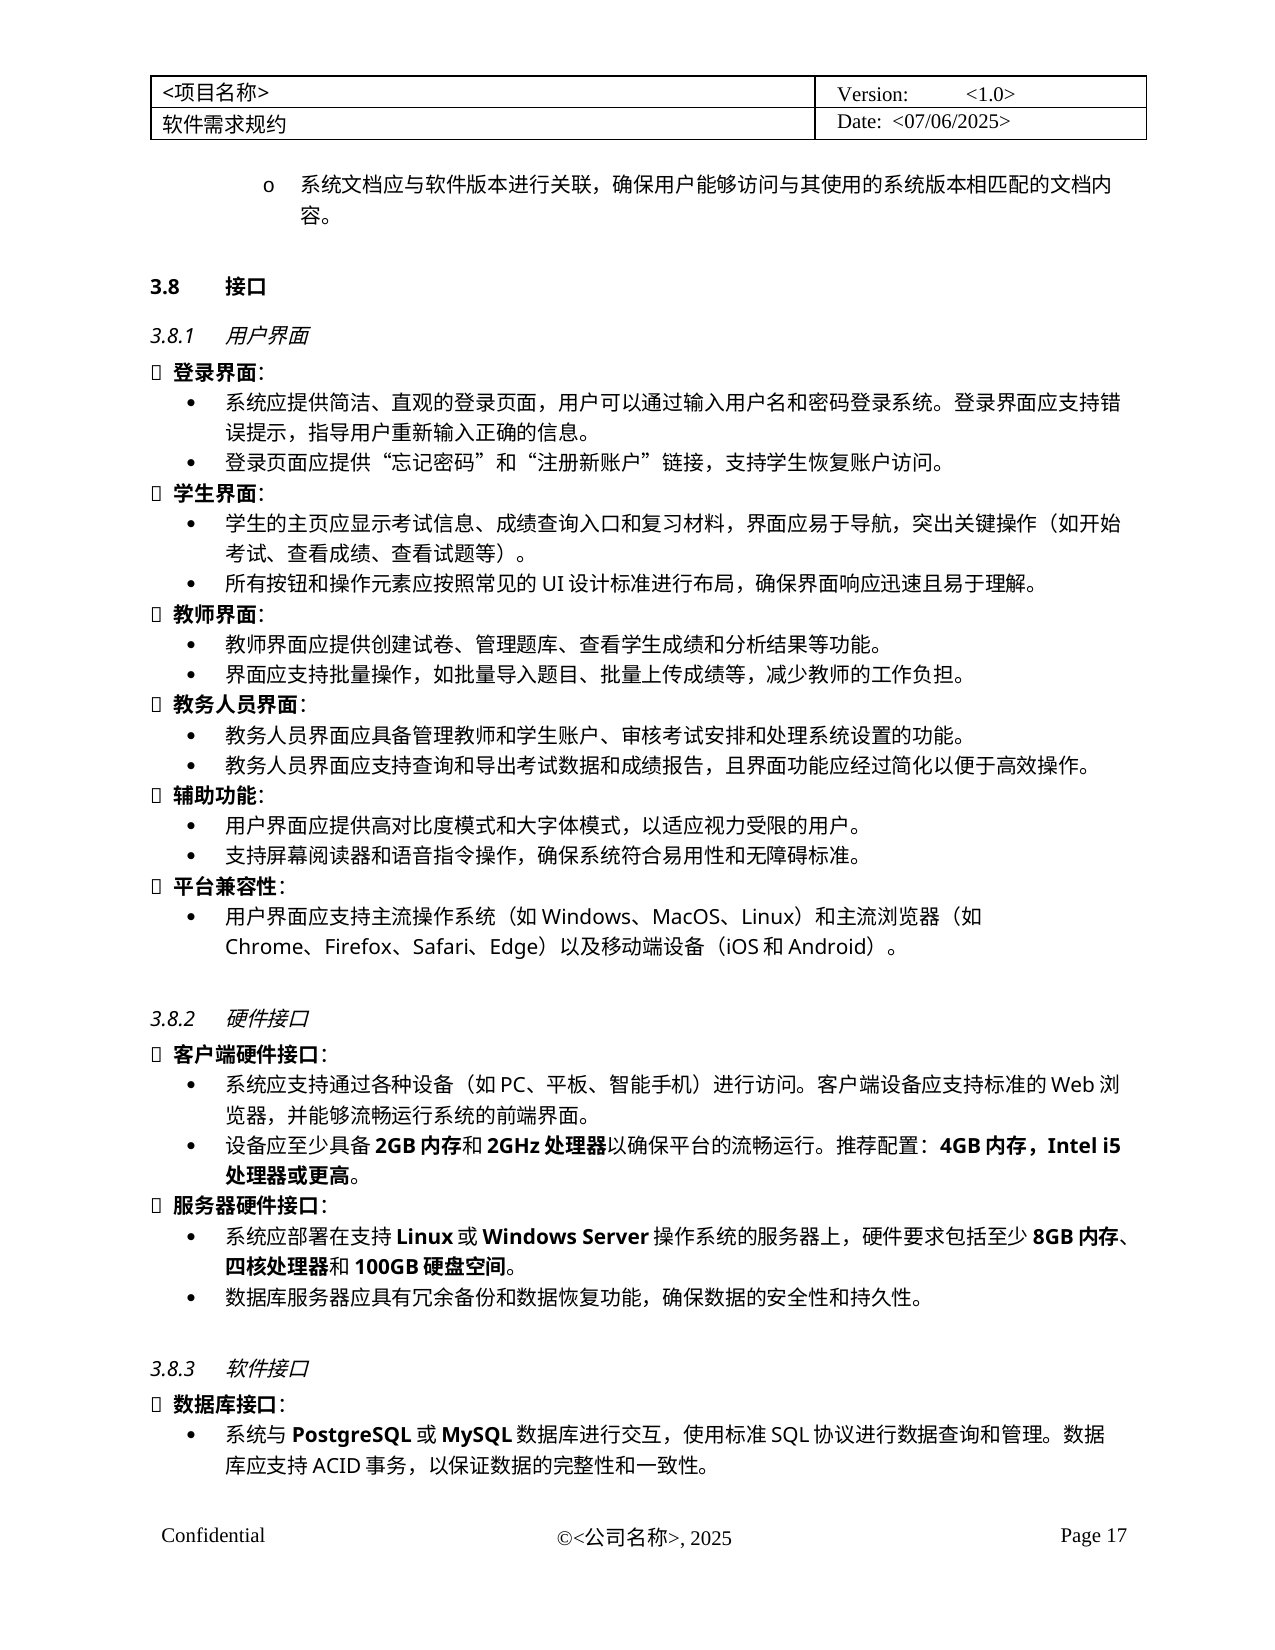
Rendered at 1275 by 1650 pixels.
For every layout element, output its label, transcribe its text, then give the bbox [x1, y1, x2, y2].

text  数据库接口： [150, 1388, 1125, 1419]
text  学生界面： [150, 477, 1125, 507]
list 设备应至少具备2GB内存和2GHz处理器以确保平台的流畅运行。推荐配置：4GB内存，Intel i5处理器或更高。 [187, 1129, 1125, 1190]
list 系统应提供简洁、直观的登录页面，用户可以通过输入用户名和密码登录系统。登录界面应支持错误提示，指导用户重新输入正确的信息。 [187, 386, 1125, 447]
list 用户界面应提供高对比度模式和大字体模式，以适应视力受限的用户。 [187, 809, 1125, 840]
list 教师界面应提供创建试卷、管理题库、查看学生成绩和分析结果等功能。 [187, 628, 1125, 658]
text  服务器硬件接口： [150, 1190, 1125, 1220]
list 教务人员界面应支持查询和导出考试数据和成绩报告，且界面功能应经过简化以便于高效操作。 [187, 749, 1125, 779]
text  登录界面： [150, 356, 1125, 386]
text  教师界面： [150, 598, 1125, 628]
subtitle 接口 [150, 270, 1125, 301]
subtitle 软件接口 [150, 1352, 1125, 1382]
list 数据库服务器应具有冗余备份和数据恢复功能，确保数据的安全性和持久性。 [187, 1281, 1125, 1311]
subtitle 硬件接口 [150, 1002, 1125, 1032]
text  辅助功能： [150, 779, 1125, 809]
list 登录页面应提供“忘记密码”和“注册新账户”链接，支持学生恢复账户访问。 [187, 447, 1125, 477]
text  教务人员界面： [150, 688, 1125, 719]
text  客户端硬件接口： [150, 1038, 1125, 1069]
list 学生的主页应显示考试信息、成绩查询入口和复习材料，界面应易于导航，突出关键操作（如开始考试、查看成绩、查看试题等）。 [187, 507, 1125, 567]
list 用户界面应支持主流操作系统（如Windows、MacOS、Linux）和主流浏览器（如Chrome、Firefox、Safari、Edge）以及移动端设备（iOS和Android）。 [187, 900, 1125, 961]
list 系统文档应与软件版本进行关联，确保用户能够访问与其使用的系统版本相匹配的文档内容。 [262, 169, 1125, 229]
list 所有按钮和操作元素应按照常见的UI设计标准进行布局，确保界面响应迅速且易于理解。 [187, 567, 1125, 598]
list 支持屏幕阅读器和语音指令操作，确保系统符合易用性和无障碍标准。 [187, 840, 1125, 870]
list 系统应部署在支持Linux或Windows Server操作系统的服务器上，硬件要求包括至少8GB内存、四核处理器和100GB硬盘空间。 [187, 1220, 1125, 1281]
list 界面应支持批量操作，如批量导入题目、批量上传成绩等，减少教师的工作负担。 [187, 658, 1125, 688]
list 系统与PostgreSQL或MySQL数据库进行交互，使用标准SQL协议进行数据查询和管理。数据库应支持ACID事务，以保证数据的完整性和一致性。 [187, 1419, 1125, 1479]
subtitle 用户界面 [150, 319, 1125, 349]
text  平台兼容性： [150, 870, 1125, 900]
list 系统应支持通过各种设备（如PC、平板、智能手机）进行访问。客户端设备应支持标准的Web浏览器，并能够流畅运行系统的前端界面。 [187, 1069, 1125, 1129]
list 教务人员界面应具备管理教师和学生账户、审核考试安排和处理系统设置的功能。 [187, 719, 1125, 749]
